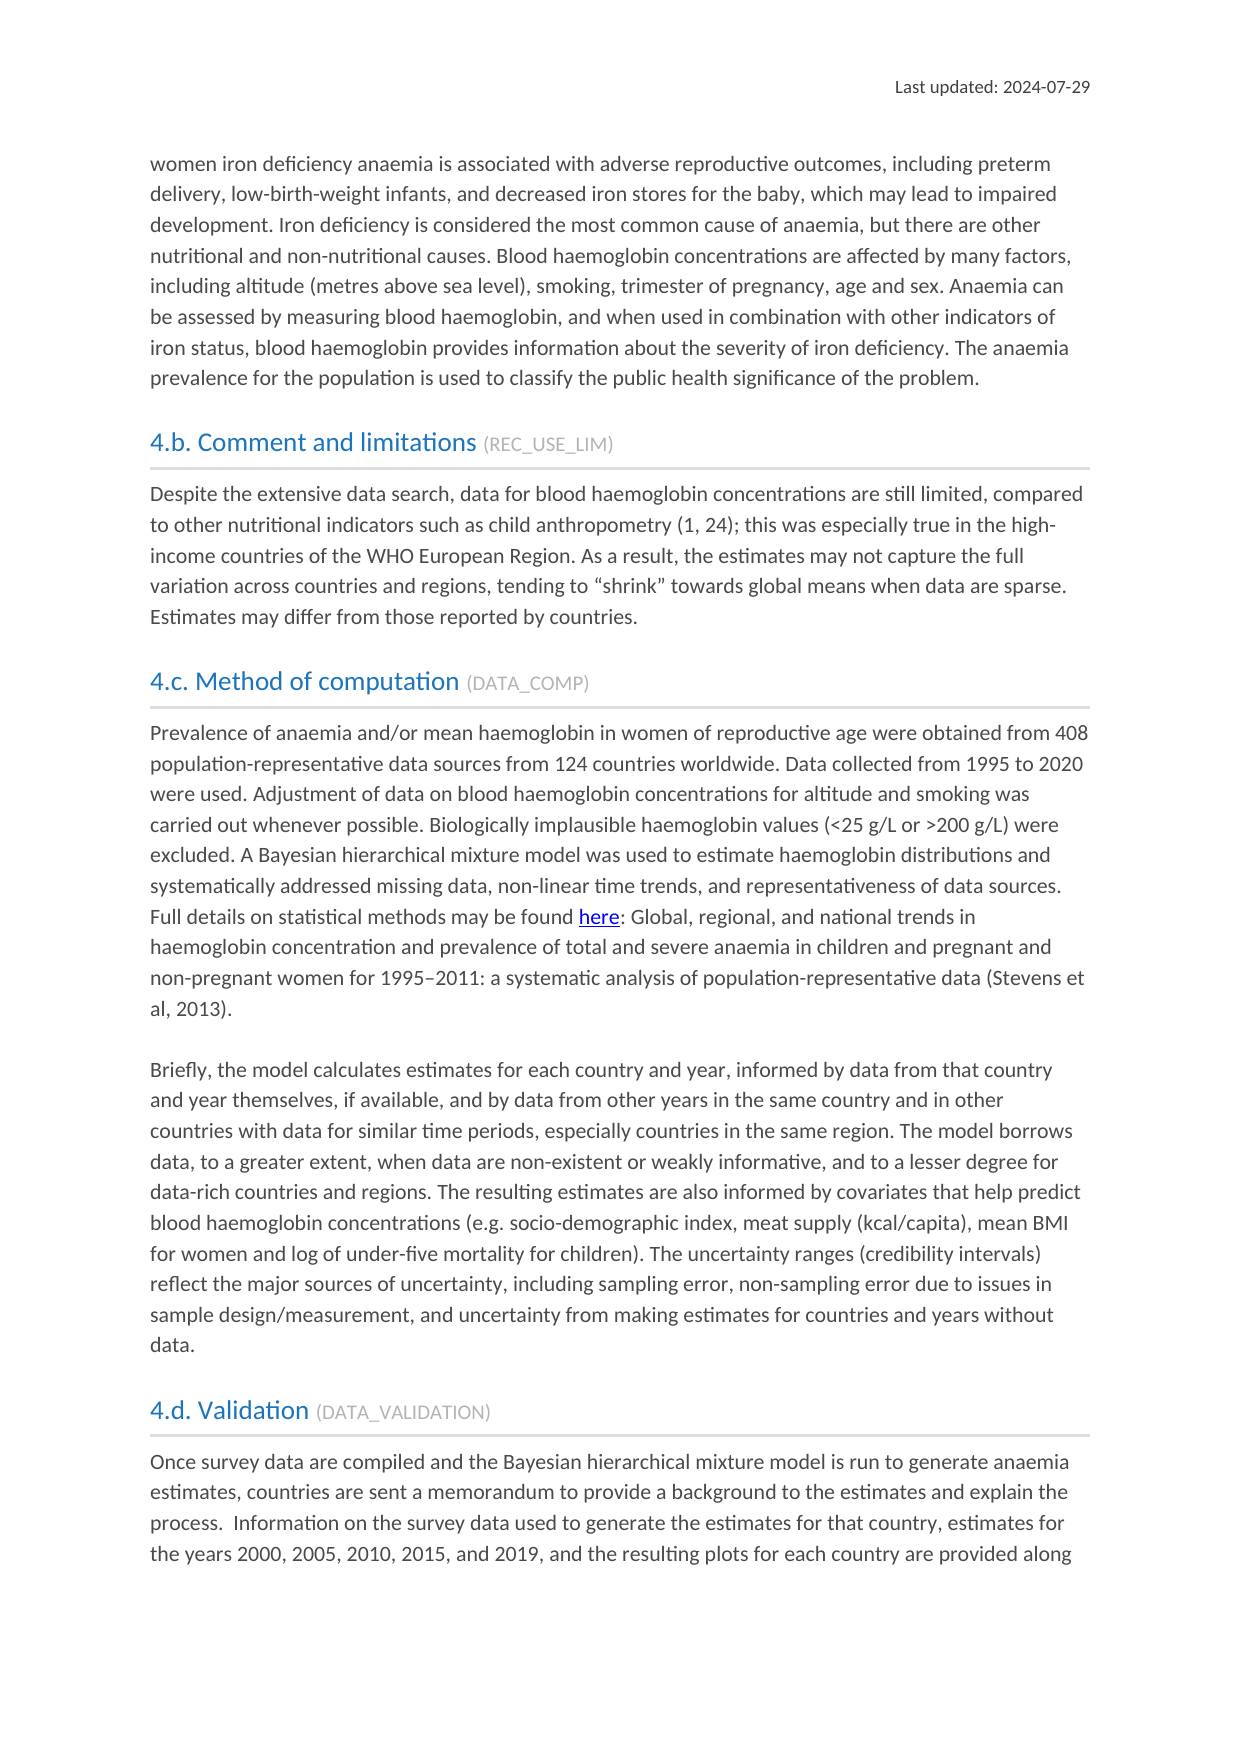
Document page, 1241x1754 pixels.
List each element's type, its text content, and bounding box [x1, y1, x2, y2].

text 4.d. Validation (DATA_VALIDATION) [150, 1393, 1090, 1434]
text Full details on statistical methods may be found here: Global, regional, and national trends in haemoglobin concentration and prevalence of total and severe anaemia in children and pregnant and non-pregnant women for 1995–2011: a systematic analysis of population-representative data (Stevens et al, 2013). [150, 903, 1090, 1021]
text Briefly, the model calculates estimates for each country and year, informed by data from that country and year themselves, if available, and by data from other years in the same country and in other countries with data for similar time periods, especially countries in the same region. The model borrows data, to a greater extent, when data are non-existent or weakly informative, and to a lesser degree for data-rich countries and regions. The resulting estimates are also informed by covariates that help predict blood haemoglobin concentrations (e.g. socio-demographic index, meat supply (kcal/capita), mean BMI for women and log of under-five mortality for children). The uncertainty ranges (credibility intervals) reflect the major sources of uncertainty, including sampling error, non-sampling error due to issues in sample design/measurement, and uncertainty from making estimates for countries and years without data. [150, 1056, 1090, 1358]
text Despite the extensive data search, data for blood haemoglobin concentrations are still limited, compared to other nutritional indicators such as child anthropometry (1, 24); this was especially true in the high-income countries of the WHO European Region. As a result, the estimates may not capture the full variation across countries and regions, tending to “shrink” towards global means when data are sparse. [150, 481, 1090, 599]
text 4.b. Comment and limitations (REC_USE_LIM) [150, 426, 1090, 467]
text Estimates may differ from those reported by countries. [150, 603, 1090, 630]
text 4.c. Method of computation (DATA_COMP) [150, 664, 1090, 706]
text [150, 150, 1090, 391]
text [150, 1448, 1090, 1566]
text Prevalence of anaemia and/or mean haemoglobin in women of reproductive age were obtained from 408 population-representative data sources from 124 countries worldwide. Data collected from 1995 to 2020 were used. Adjustment of data on blood haemoglobin concentrations for altitude and smoking was carried out whenever possible. Biologically implausible haemoglobin values (<25 g/L or >200 g/L) were excluded. A Bayesian hierarchical mixture model was used to estimate haemoglobin distributions and systematically addressed missing data, non-linear time trends, and representativeness of data sources. [150, 719, 1090, 899]
